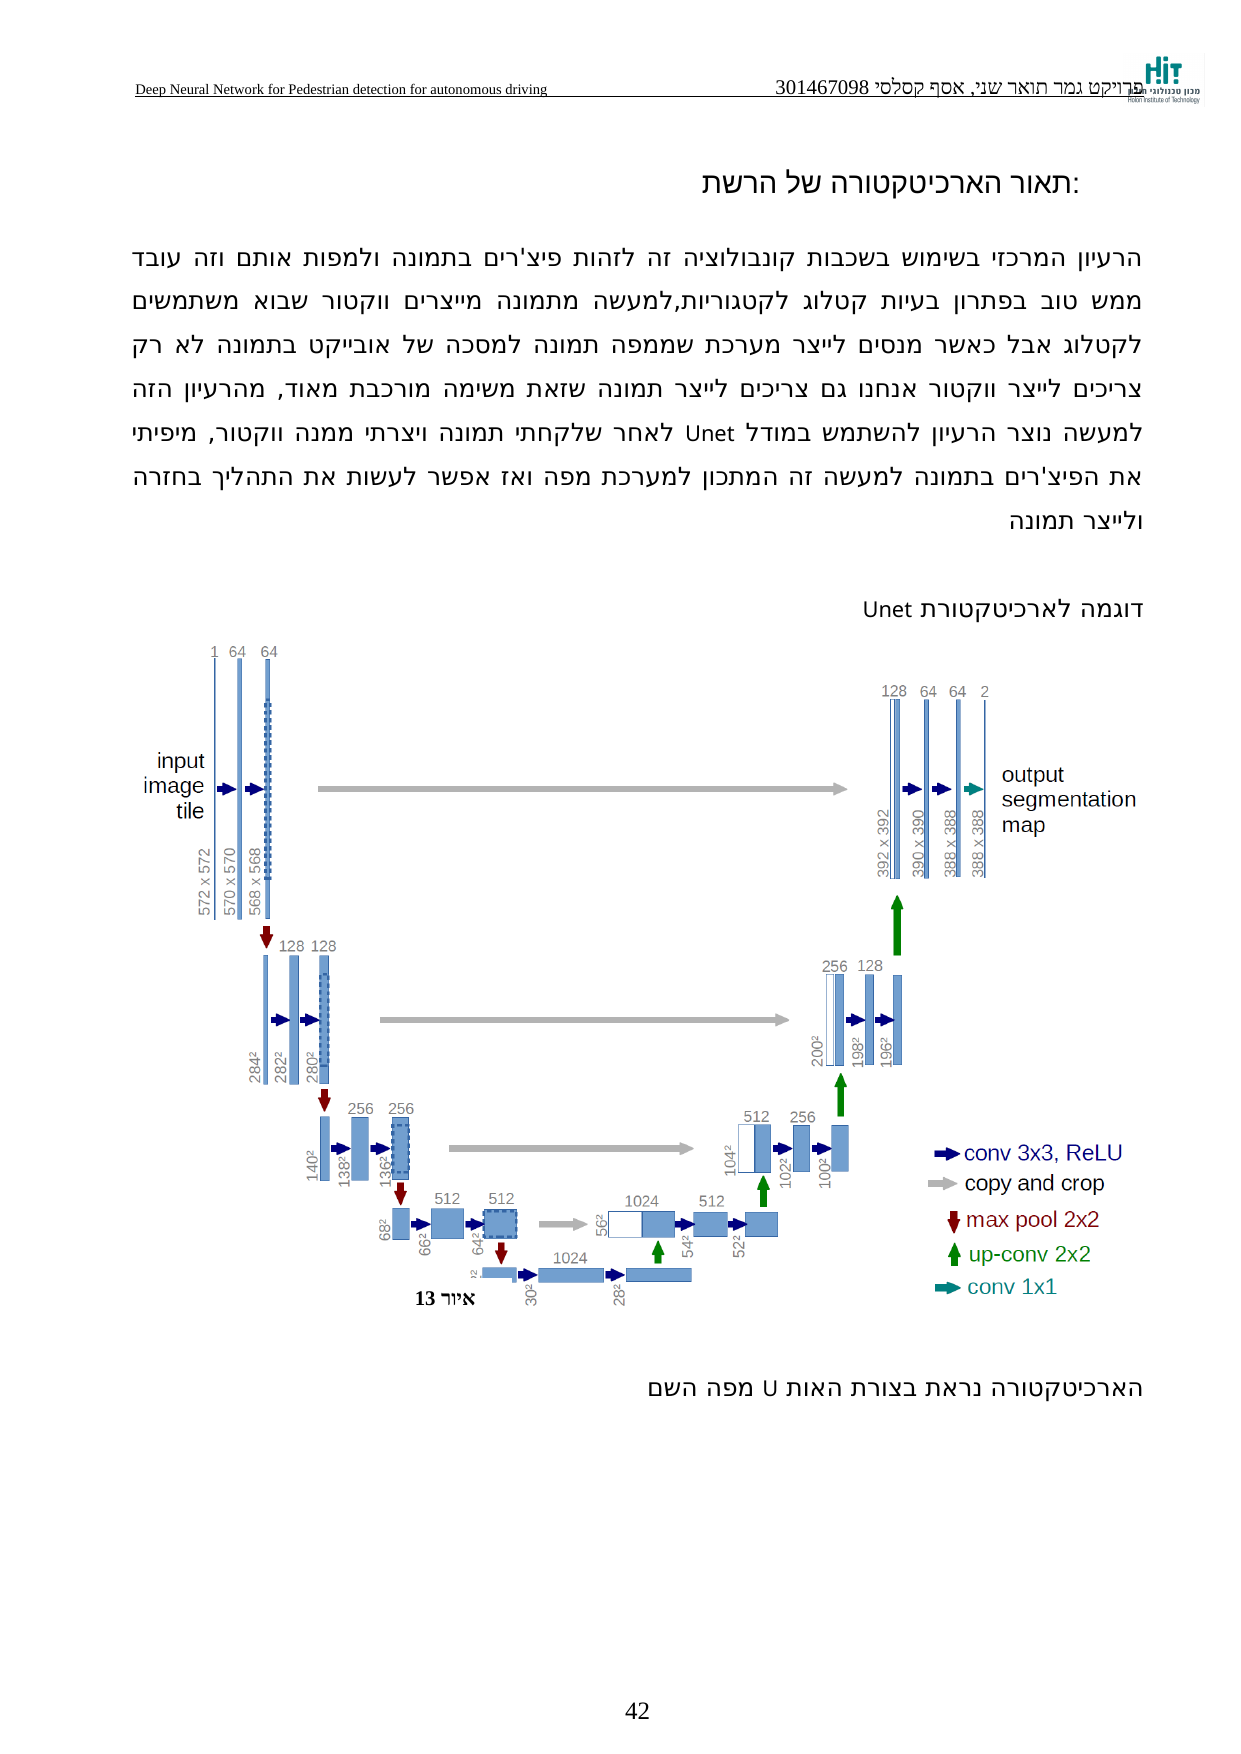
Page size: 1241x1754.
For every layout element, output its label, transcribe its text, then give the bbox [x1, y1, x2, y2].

text הרעיון המרכזי בשימוש בשכבות קונבולוציה זה לזהות פיצ'רים בתמונה ולמפות אותם וזה עובד ממש טוב בפתרון בעיות קטלוג לקטגוריות,למעשה מתמונה מייצרים ווקטור שבוא משתמשים לקטלוג אבל כאשר מנסים לייצר מערכת שממפה תמונה למסכה של אובייקט בתמונה לא רק צריכים לייצר ווקטור אנחנו גם צריכים לייצר תמונה שזאת משימה מורכבת מאוד, מהרעיון הזה למעשה נוצר הרעיון להשתמש במודל Unet לאחר שלקחתי תמונה ויצרתי ממנה ווקטור, מיפיתי את הפיצ'רים בתמונה למעשה זה המתכון למערכת מפה ואז אפשר לעשות את התהליך בחזרה ולייצר תמונה [131, 243, 1144, 535]
picture [1123, 53, 1205, 107]
text הארכיטקטורה נראת בצורת האות U מפה השם [131, 1373, 1144, 1402]
picture [131, 639, 1144, 1314]
text דוגמה לארכיטקטורת Unet [131, 594, 1144, 624]
subtitle תאור הארכיטקטורה של הרשת: [131, 166, 1080, 200]
